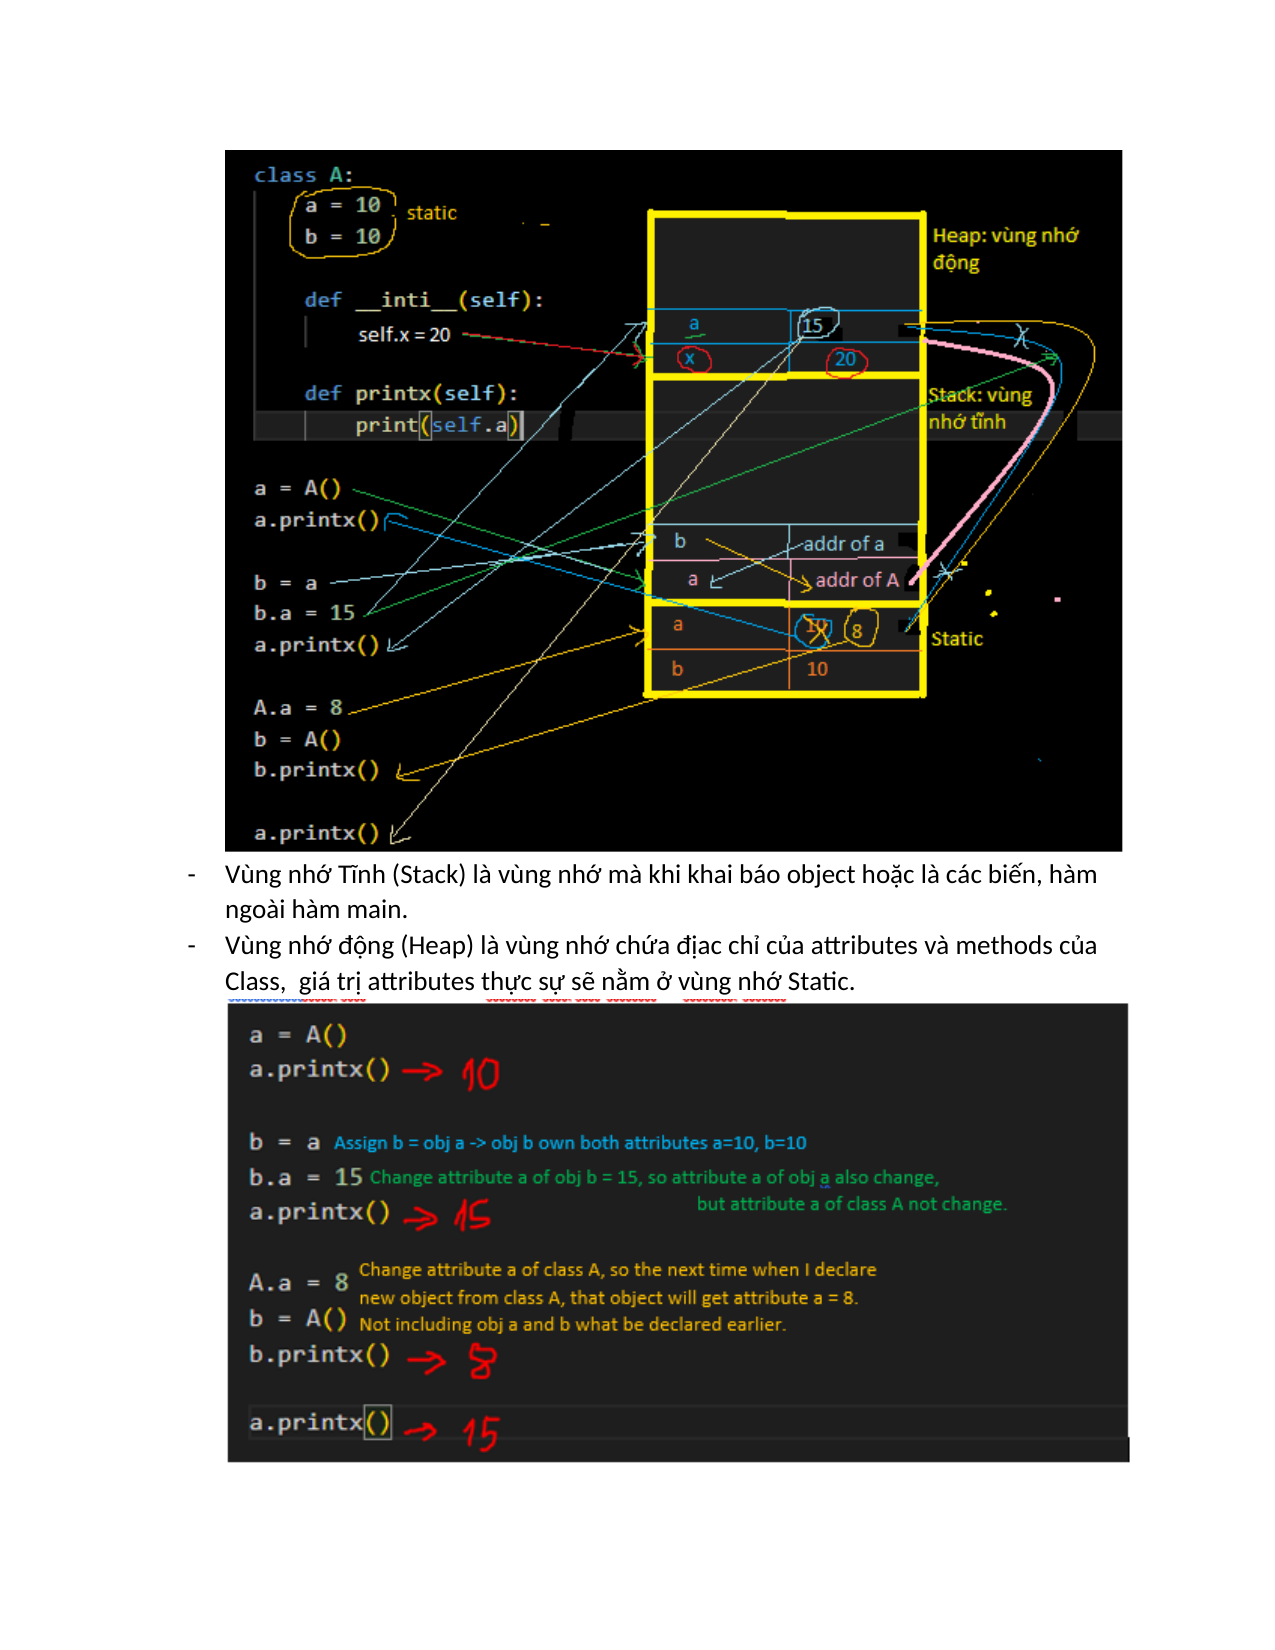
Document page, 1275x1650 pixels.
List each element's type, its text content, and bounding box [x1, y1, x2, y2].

list Vùng nhớ động (Heap) là vùng nhớ chứa địac chỉ của attributes và methods của Class, giá trị attributes thực sự sẽ nằm ở vùng nhớ Static. [187, 928, 1125, 997]
picture [225, 999, 1133, 1464]
list Vùng nhớ Tĩnh (Stack) là vùng nhớ mà khi khai báo object hoặc là các biến, hàm ngoài hàm main. [187, 857, 1125, 926]
picture [225, 150, 1124, 855]
